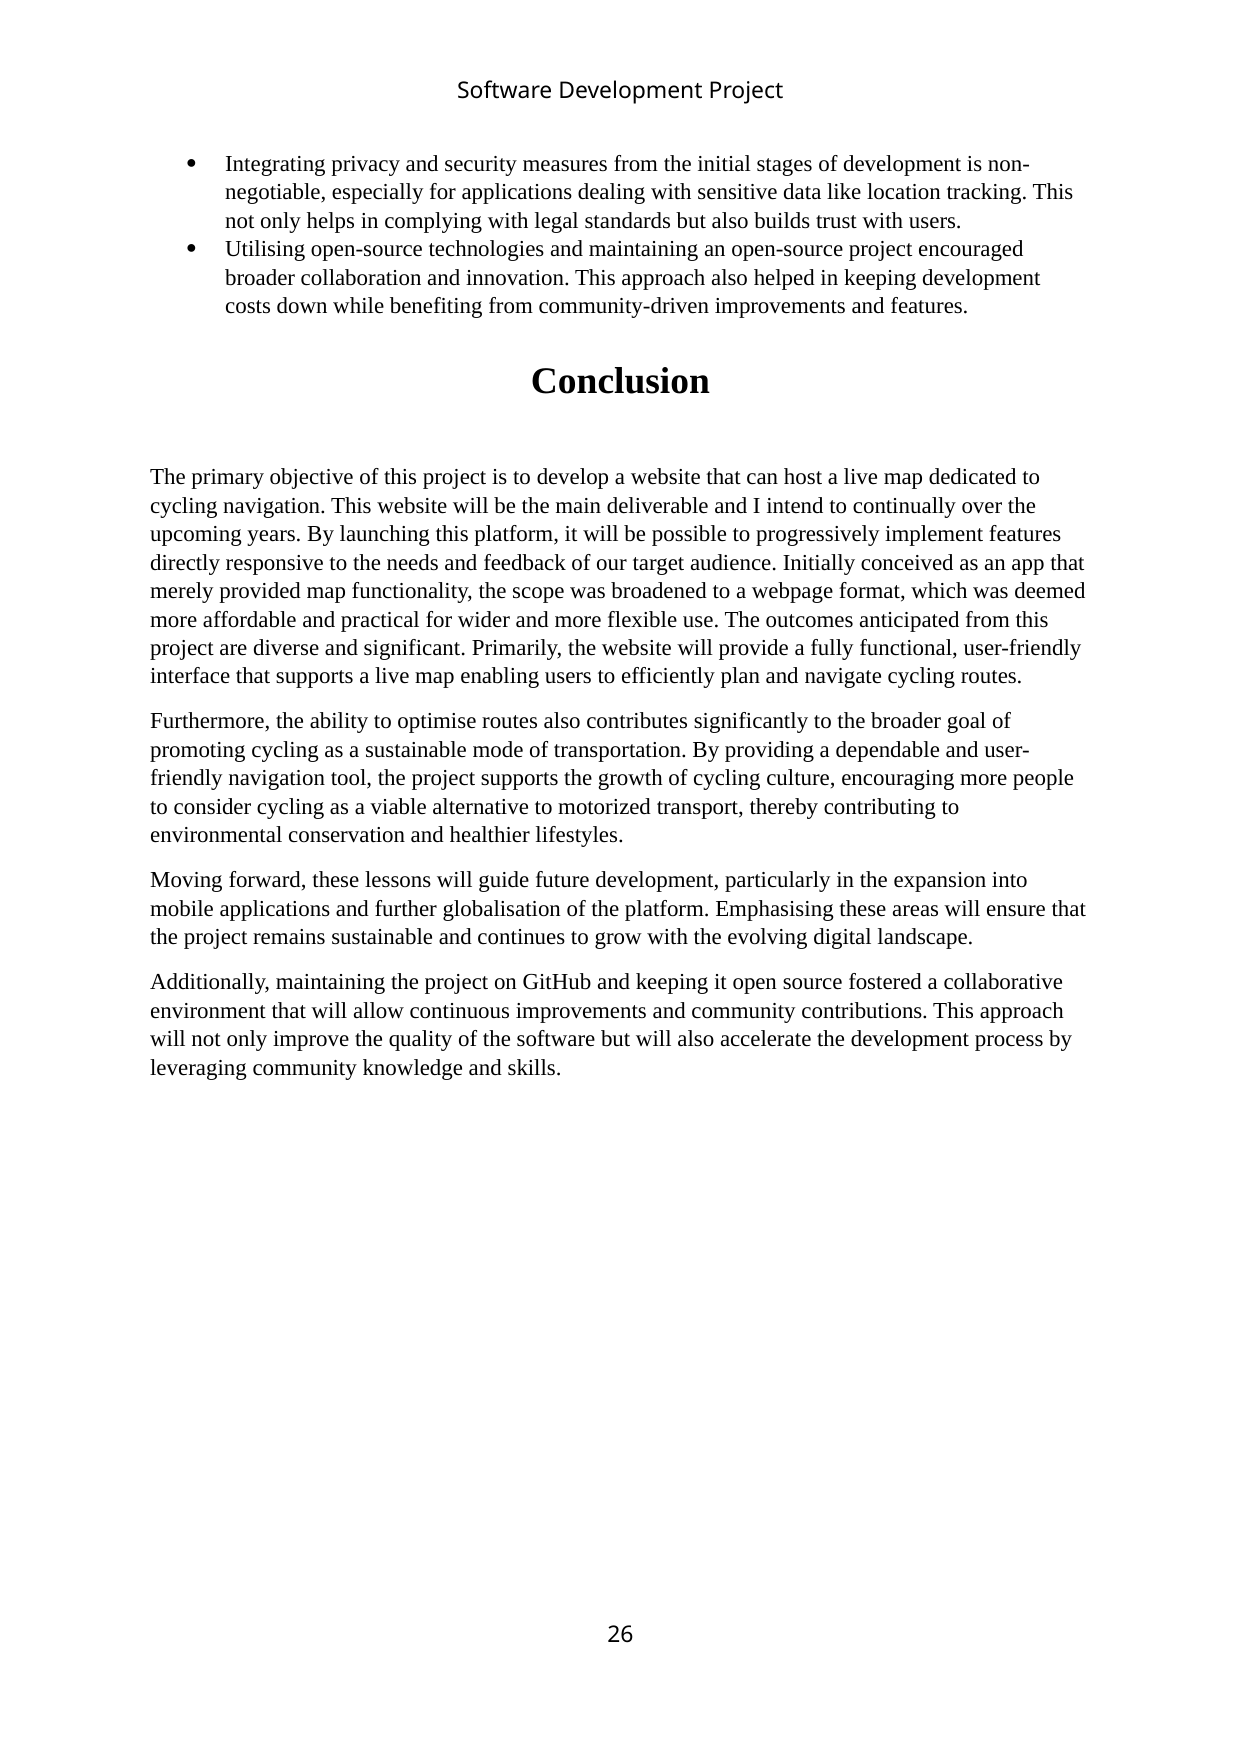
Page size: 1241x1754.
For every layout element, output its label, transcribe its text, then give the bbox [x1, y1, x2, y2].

text Moving forward, these lessons will guide future development, particularly in the expansion into mobile applications and further globalisation of the platform. Emphasising these areas will ensure that the project remains sustainable and continues to grow with the evolving digital landscape. [150, 866, 1090, 950]
text Furthermore, the ability to optimise routes also contributes significantly to the broader goal of promoting cycling as a sustainable mode of transportation. By providing a dependable and user-friendly navigation tool, the project supports the growth of cycling culture, encouraging more people to consider cycling as a viable alternative to motorized transport, thereby contributing to environmental conservation and healthier lifestyles. [150, 708, 1090, 848]
text The primary objective of this project is to develop a website that can host a live map dedicated to cycling navigation. This website will be the main deliverable and I intend to continually over the upcoming years. By launching this platform, it will be possible to progressively implement features directly responsive to the needs and feedback of our target audience. Initially conceived as an app that merely provided map functionality, the scope was broadened to a webpage format, which was deemed more affordable and practical for wider and more flexible use. The outcomes anticipated from this project are diverse and significant. Primarily, the website will provide a fully functional, user-friendly interface that supports a live map enabling users to efficiently plan and navigate cycling routes. [150, 463, 1090, 689]
subtitle Conclusion [150, 358, 1090, 401]
list Integrating privacy and security measures from the initial stages of development is non-negotiable, especially for applications dealing with sensitive data like location tracking. This not only helps in complying with legal standards but also builds trust with users. [187, 150, 1090, 233]
list Utilising open-source technologies and maintaining an open-source project encouraged broader collaboration and innovation. This approach also helped in keeping development costs down while benefiting from community-driven improvements and features. [187, 235, 1090, 318]
text Additionally, maintaining the project on GitHub and keeping it open source fostered a collaborative environment that will allow continuous improvements and community contributions. This approach will not only improve the quality of the software but will also accelerate the development process by leveraging community knowledge and skills. [150, 968, 1090, 1080]
